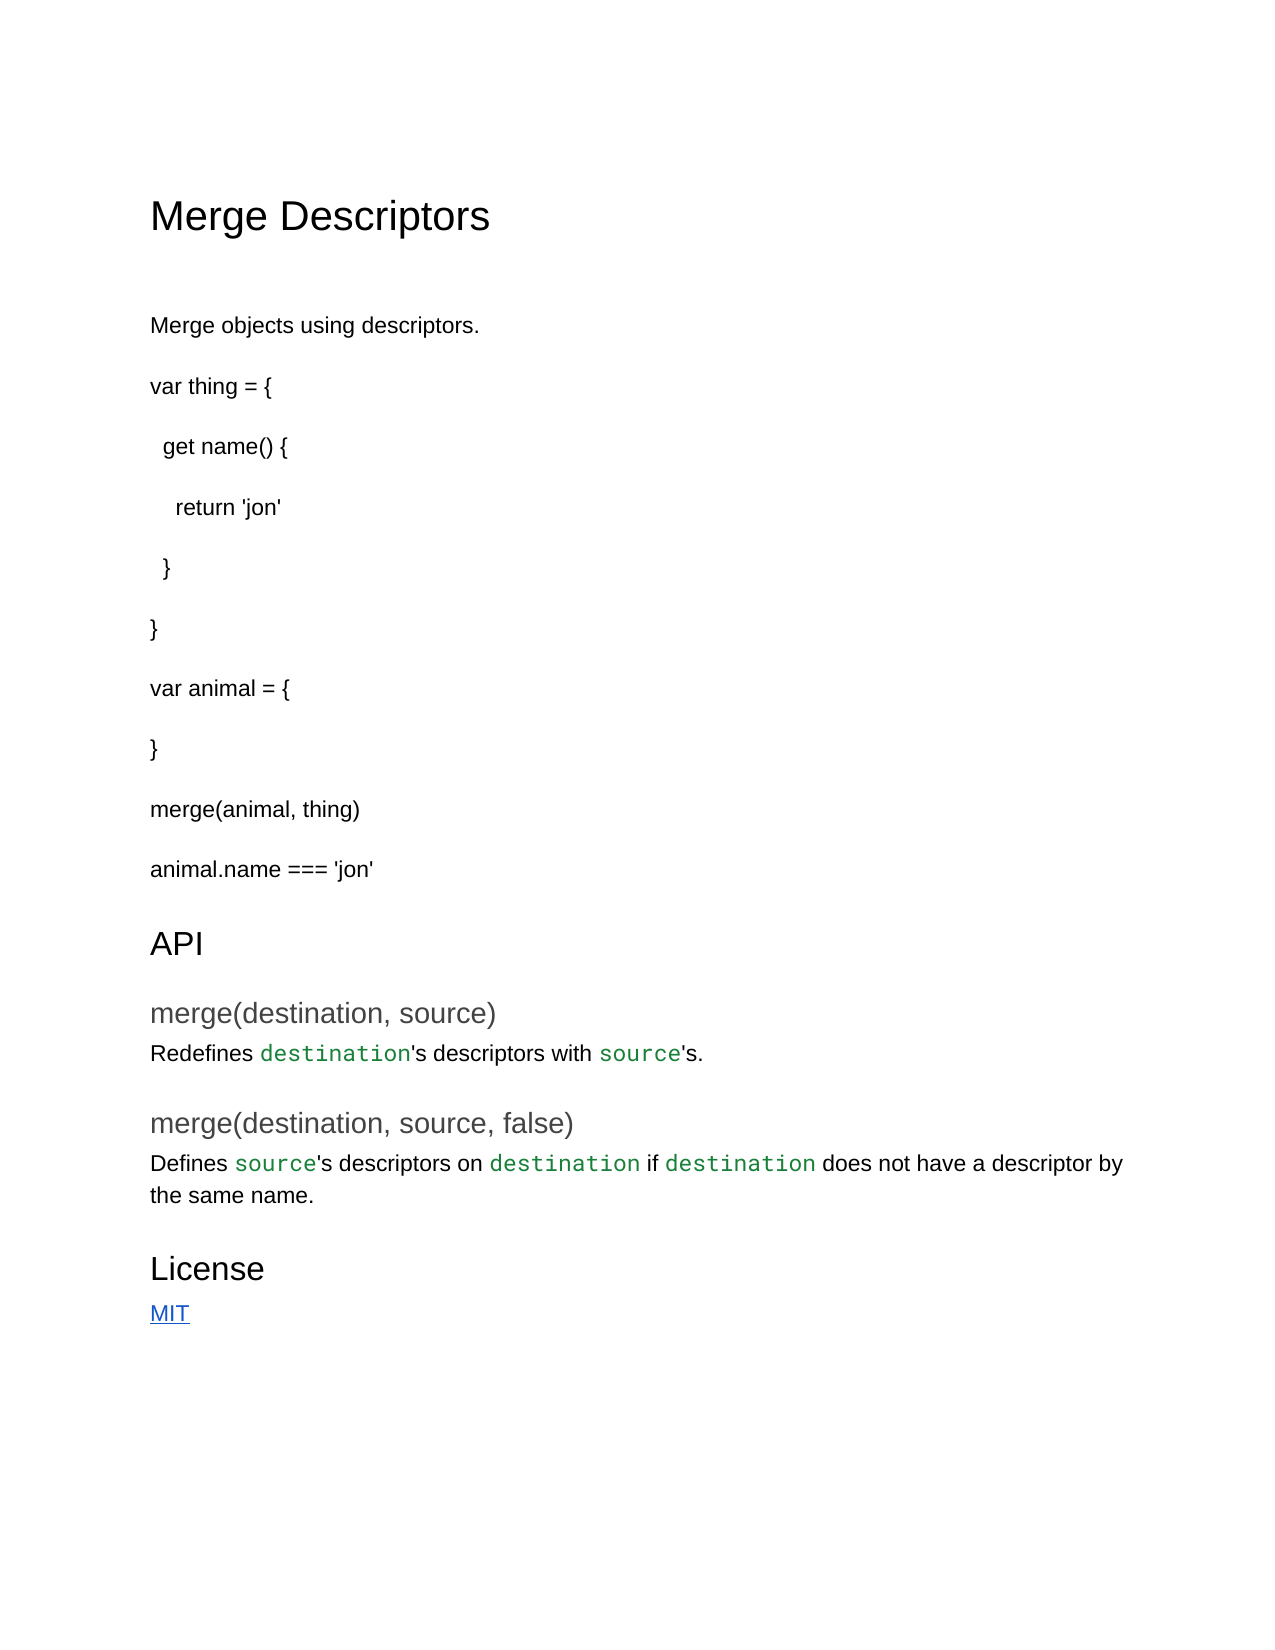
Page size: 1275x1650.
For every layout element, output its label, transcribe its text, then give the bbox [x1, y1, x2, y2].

text Defines source's descriptors on destination if destination does not have a descriptor by the same name. [150, 1147, 1125, 1208]
text get name() { [150, 433, 1125, 460]
text } [150, 554, 1125, 581]
text Merge objects using descriptors. [150, 312, 1125, 339]
text } [150, 614, 1125, 641]
subtitle API [150, 924, 1125, 962]
subtitle merge(destination, source) [150, 996, 1125, 1029]
text } [150, 735, 1125, 762]
text animal.name === 'jon' [150, 856, 1125, 883]
text MIT [150, 1300, 1125, 1327]
subtitle merge(destination, source, false) [150, 1106, 1125, 1139]
text var animal = { [150, 675, 1125, 701]
subtitle Merge Descriptors [150, 192, 1125, 239]
subtitle License [150, 1249, 1125, 1288]
text Redefines destination's descriptors with source's. [150, 1038, 1125, 1068]
text var thing = { [150, 373, 1125, 399]
text merge(animal, thing) [150, 796, 1125, 822]
text return 'jon' [150, 494, 1125, 520]
